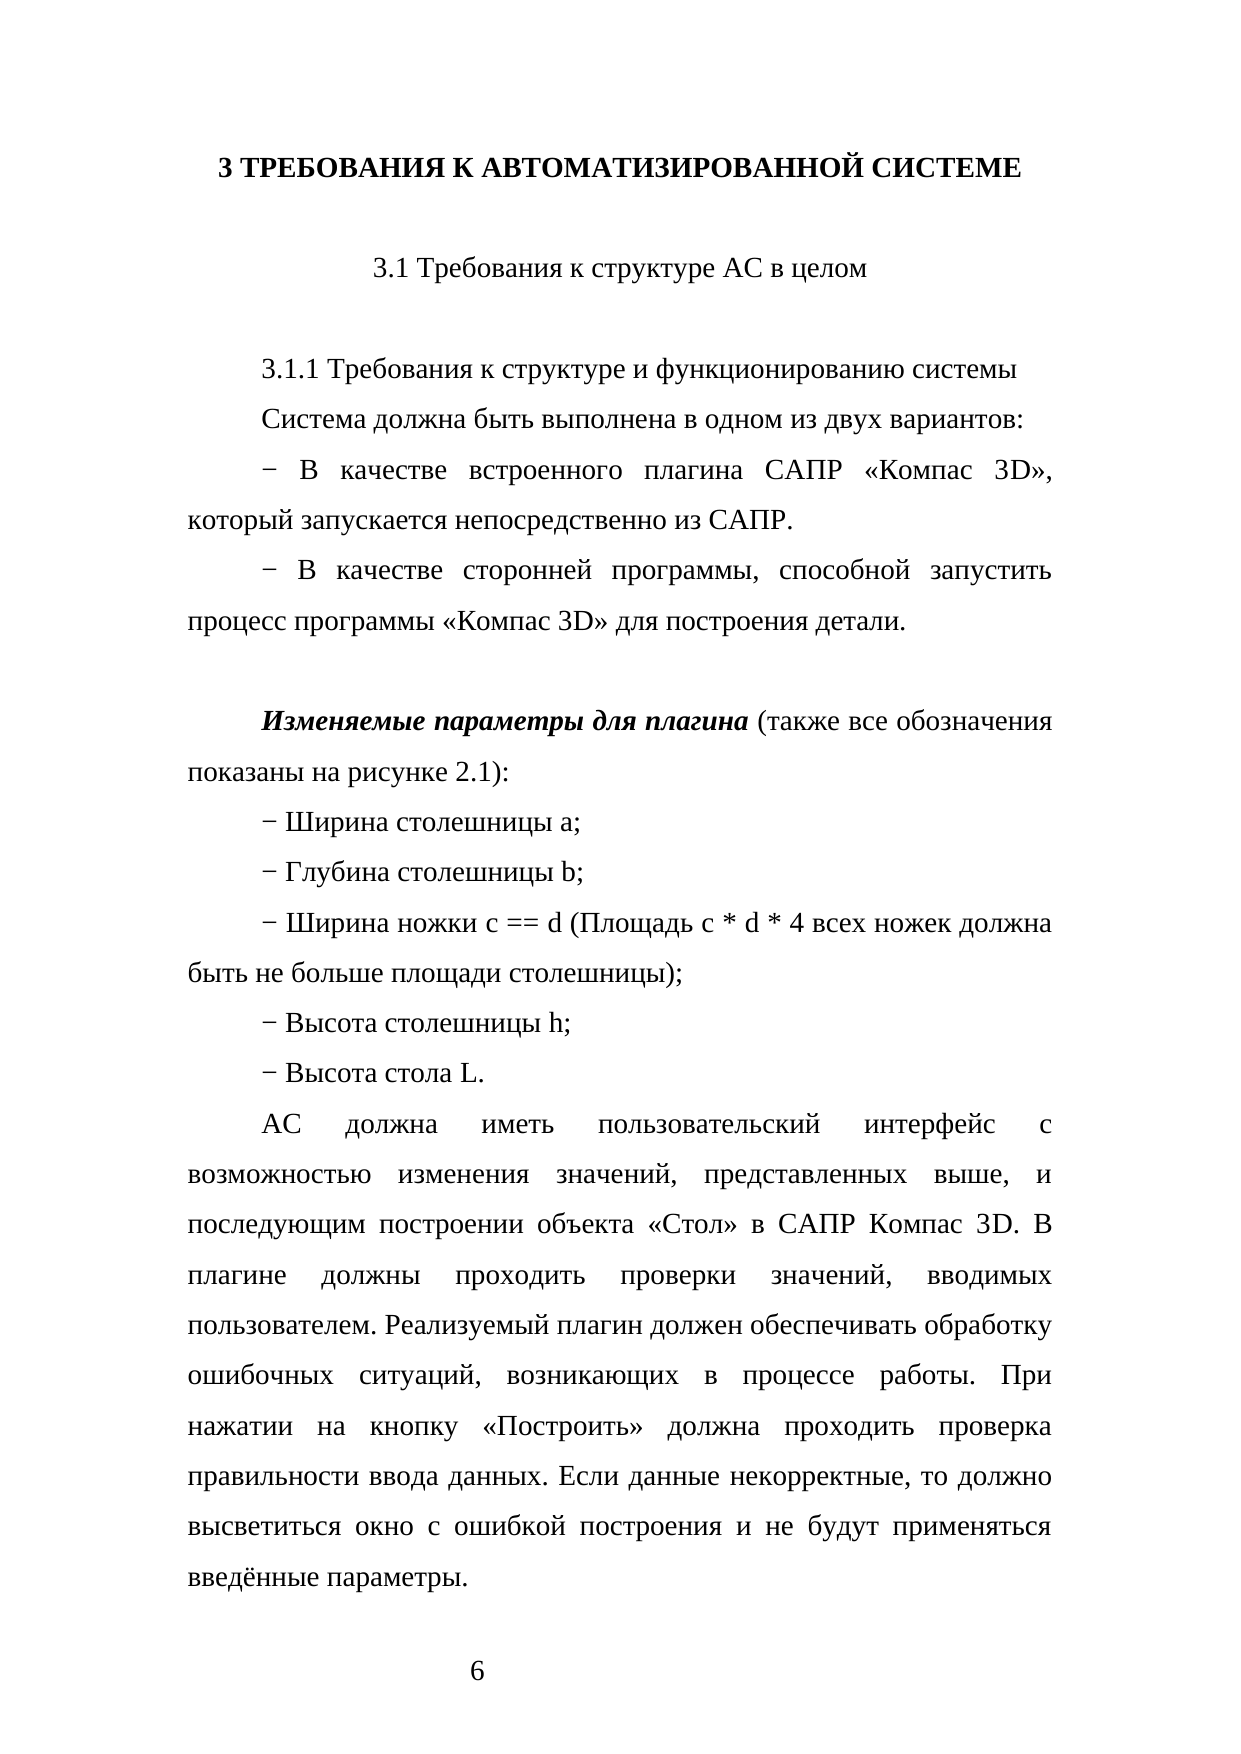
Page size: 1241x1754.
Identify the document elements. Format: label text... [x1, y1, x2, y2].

text 3.1.1 Требования к структуре и функционированию системы [187, 351, 1053, 385]
text − Высота стола L. [187, 1056, 1053, 1089]
text − Глубина столешницы b; [187, 854, 1053, 888]
text 3 ТРЕБОВАНИЯ К АВТОМАТИЗИРОВАННОЙ СИСТЕМЕ [187, 150, 1053, 183]
text − Высота столешницы h; [187, 1005, 1053, 1039]
text 3.1 Требования к структуре АС в целом [187, 251, 1053, 284]
text Изменяемые параметры для плагина (также все обозначения показаны на рисунке 2.1): [187, 703, 1053, 787]
text Система должна быть выполнена в одном из двух вариантов: − В качестве встроенного плагина САПР «Компас 3D», который запускается непосредственно из САПР. [187, 402, 1053, 536]
text − Ширина ножки c == d (Площадь c * d * 4 всех ножек должна быть не больше площади столешницы); [187, 905, 1053, 988]
text − В качестве сторонней программы, способной запустить процесс программы «Компас 3D» для построения детали. [187, 552, 1053, 636]
text АС должна иметь пользовательский интерфейс с возможностью изменения значений, представленных выше, и последующим построении объекта «Стол» в САПР Компас 3D. В плагине должны проходить проверки значений, вводимых пользователем. Реализуемый плагин должен обеспечивать обработку ошибочных ситуаций, возникающих в процессе работы. При нажатии на кнопку «Построить» должна проходить проверка правильности ввода данных. Если данные некорректные, то должно высветиться окно с ошибкой построения и не будут применяться введённые параметры. [187, 1106, 1053, 1592]
text − Ширина столешницы a; [187, 804, 1053, 838]
